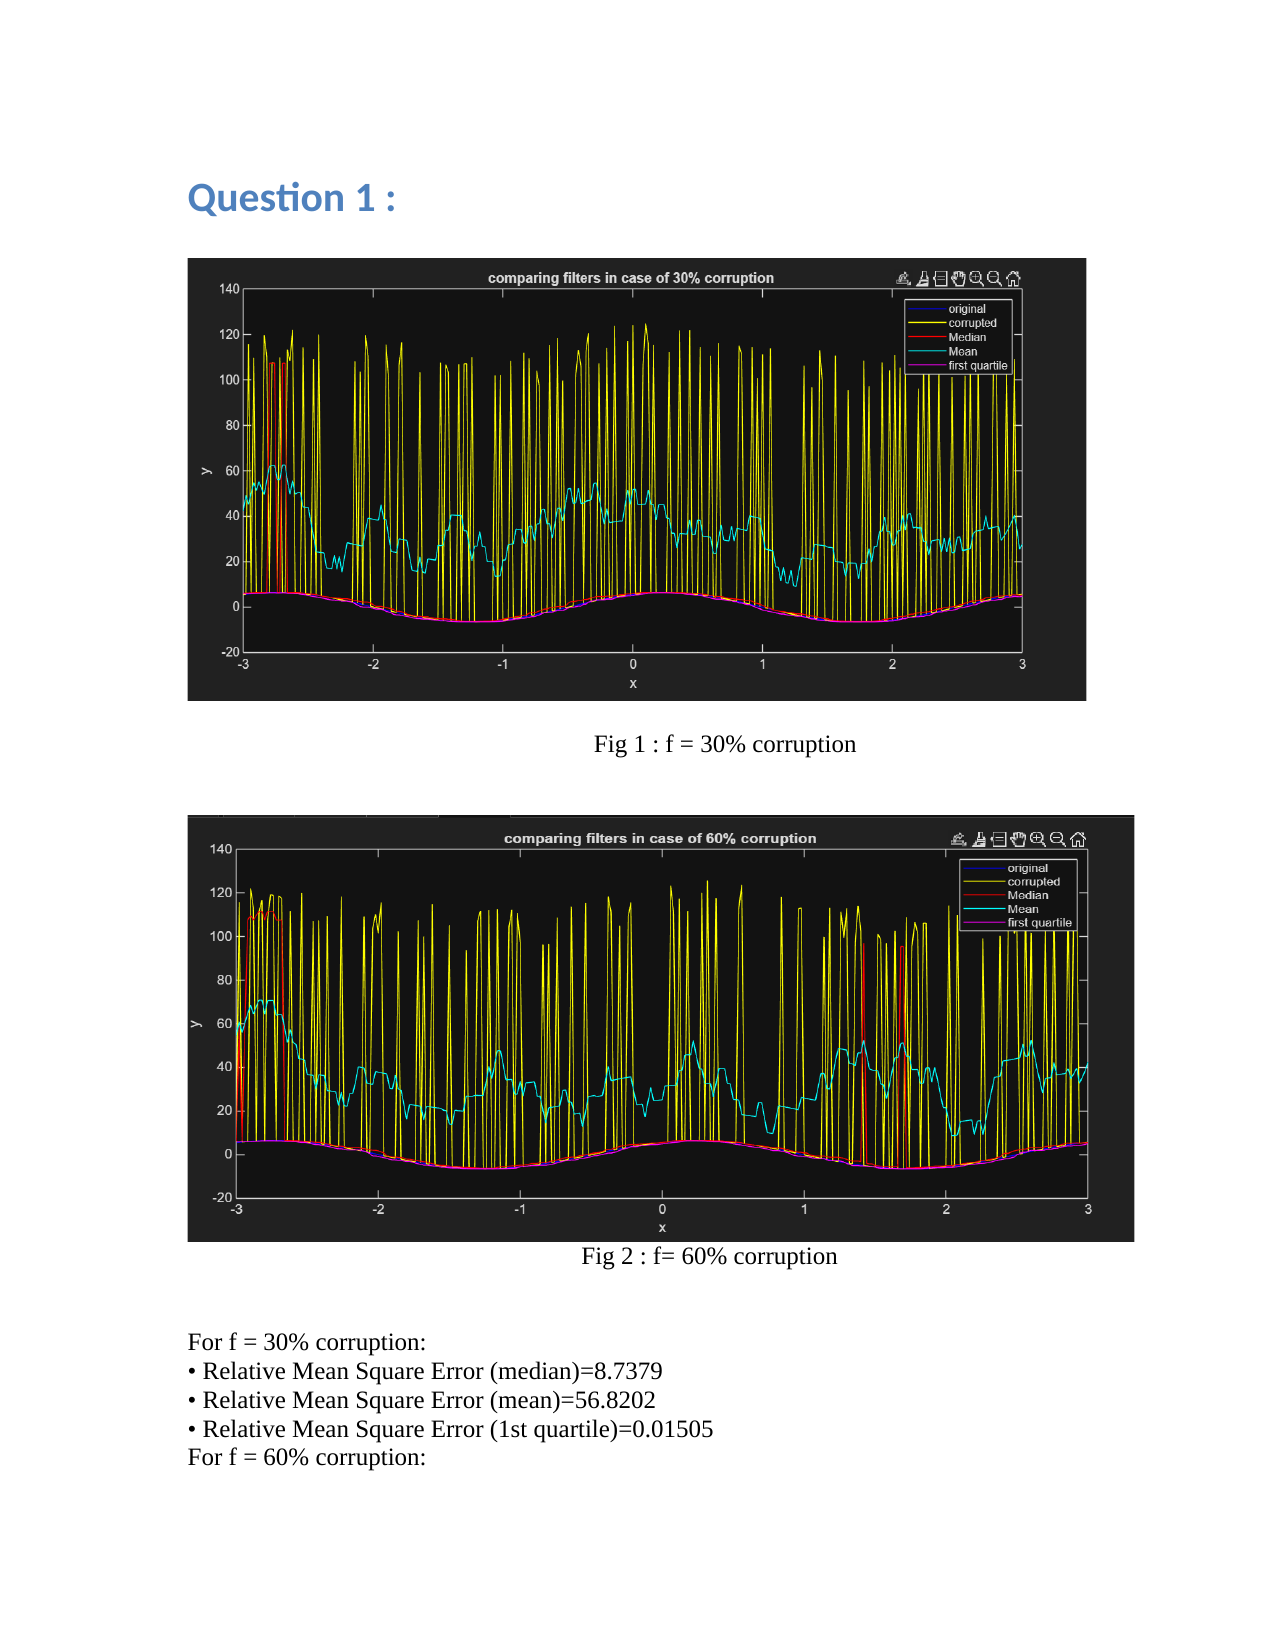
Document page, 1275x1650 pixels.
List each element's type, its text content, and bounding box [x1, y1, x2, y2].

text For f = 30% corruption: [187, 1327, 1087, 1356]
text For f = 60% corruption: [187, 1442, 1087, 1471]
picture [187, 815, 1135, 1242]
subtitle Question 1 : [187, 171, 1087, 222]
text Fig 1 : f = 30% corruption [187, 729, 1087, 758]
text • Relative Mean Square Error (median)=8.7379 • Relative Mean Square Error (mean)=56.8202 • Relative Mean Square Error (1st quartile)=0.01505 [187, 1356, 1087, 1442]
picture [187, 258, 1087, 701]
text Fig 2 : f= 60% corruption [187, 1242, 1087, 1270]
